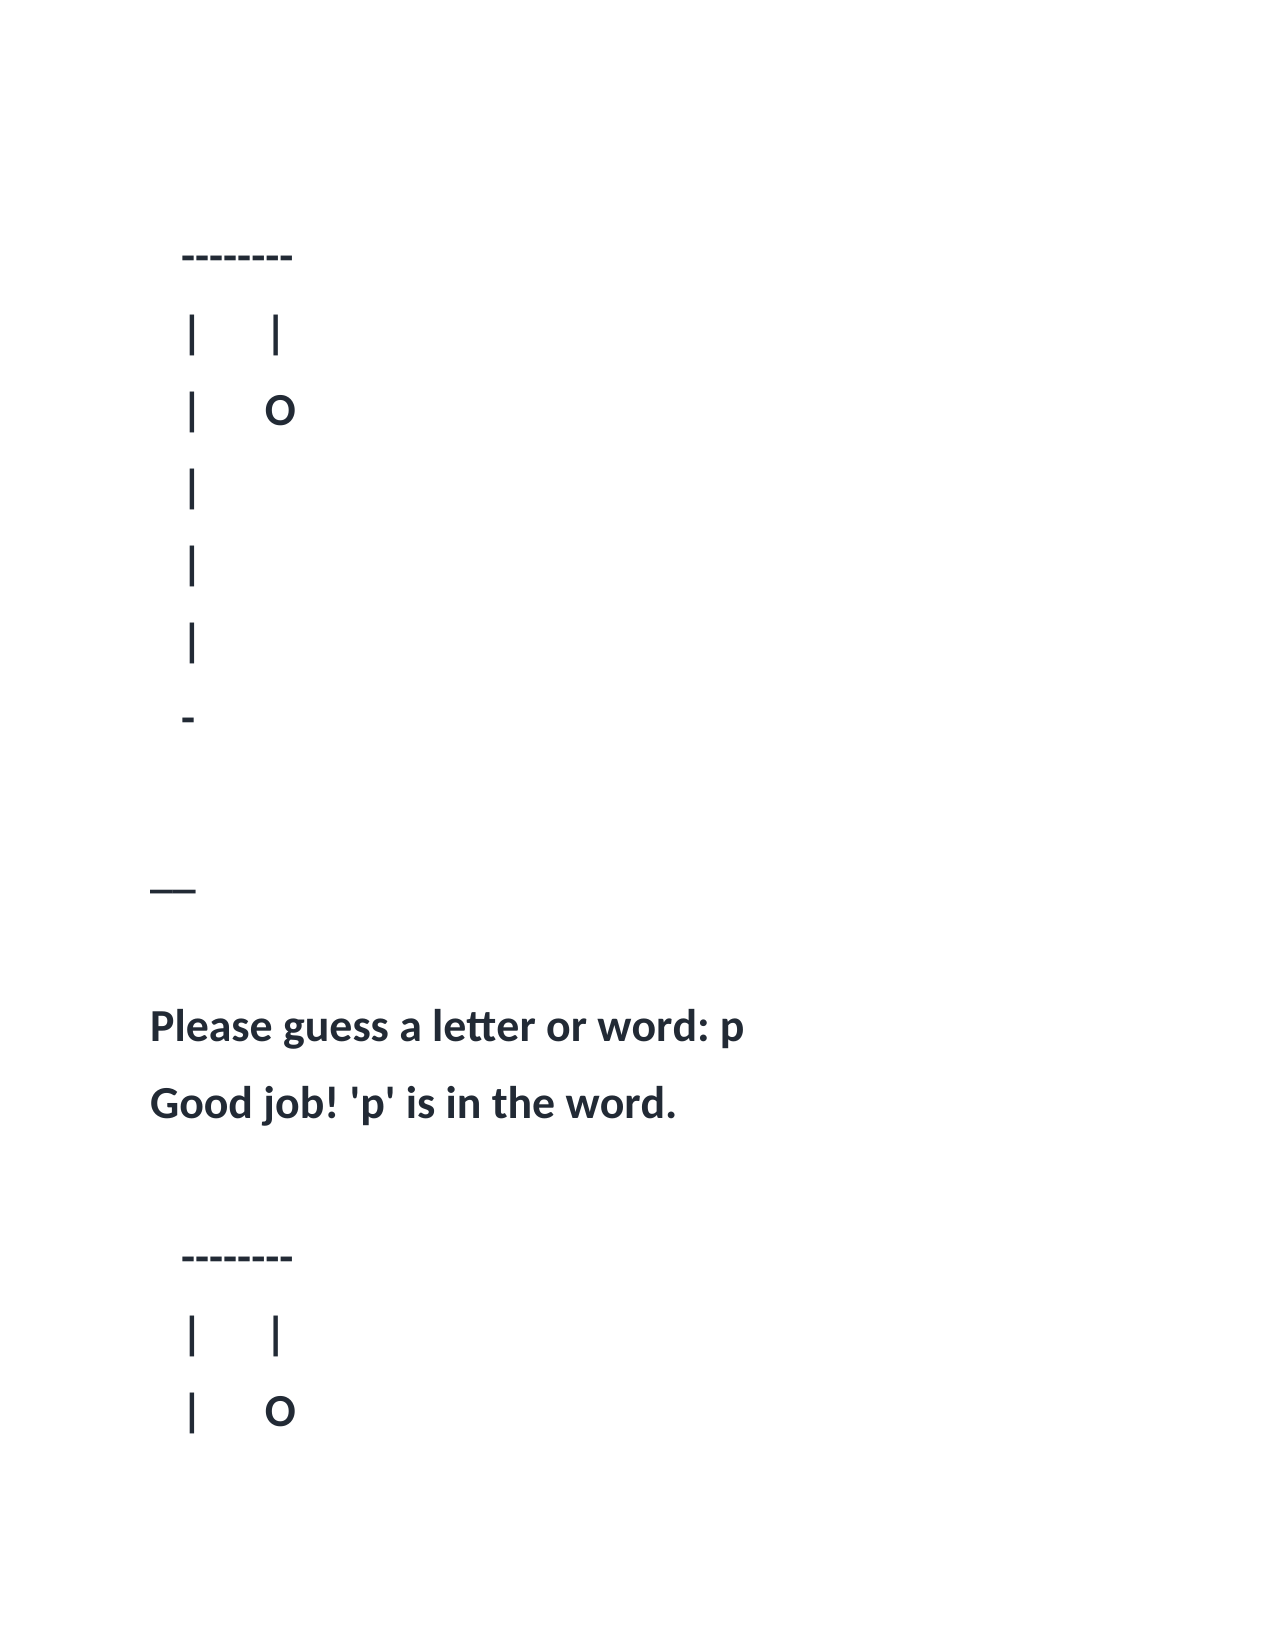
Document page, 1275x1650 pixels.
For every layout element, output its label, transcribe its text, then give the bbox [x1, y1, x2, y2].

text Please guess a letter or word: p [150, 997, 1125, 1053]
text | | [150, 304, 1125, 360]
text | [150, 535, 1125, 591]
text | [150, 458, 1125, 514]
text | | [150, 1305, 1125, 1361]
text __ [150, 843, 1125, 899]
text Good job! 'p' is in the word. [150, 1074, 1125, 1130]
text | O [150, 381, 1125, 437]
text | [150, 612, 1125, 668]
text -------- [150, 227, 1125, 283]
text - [150, 689, 1125, 745]
text | O [150, 1382, 1125, 1438]
text -------- [150, 1228, 1125, 1284]
